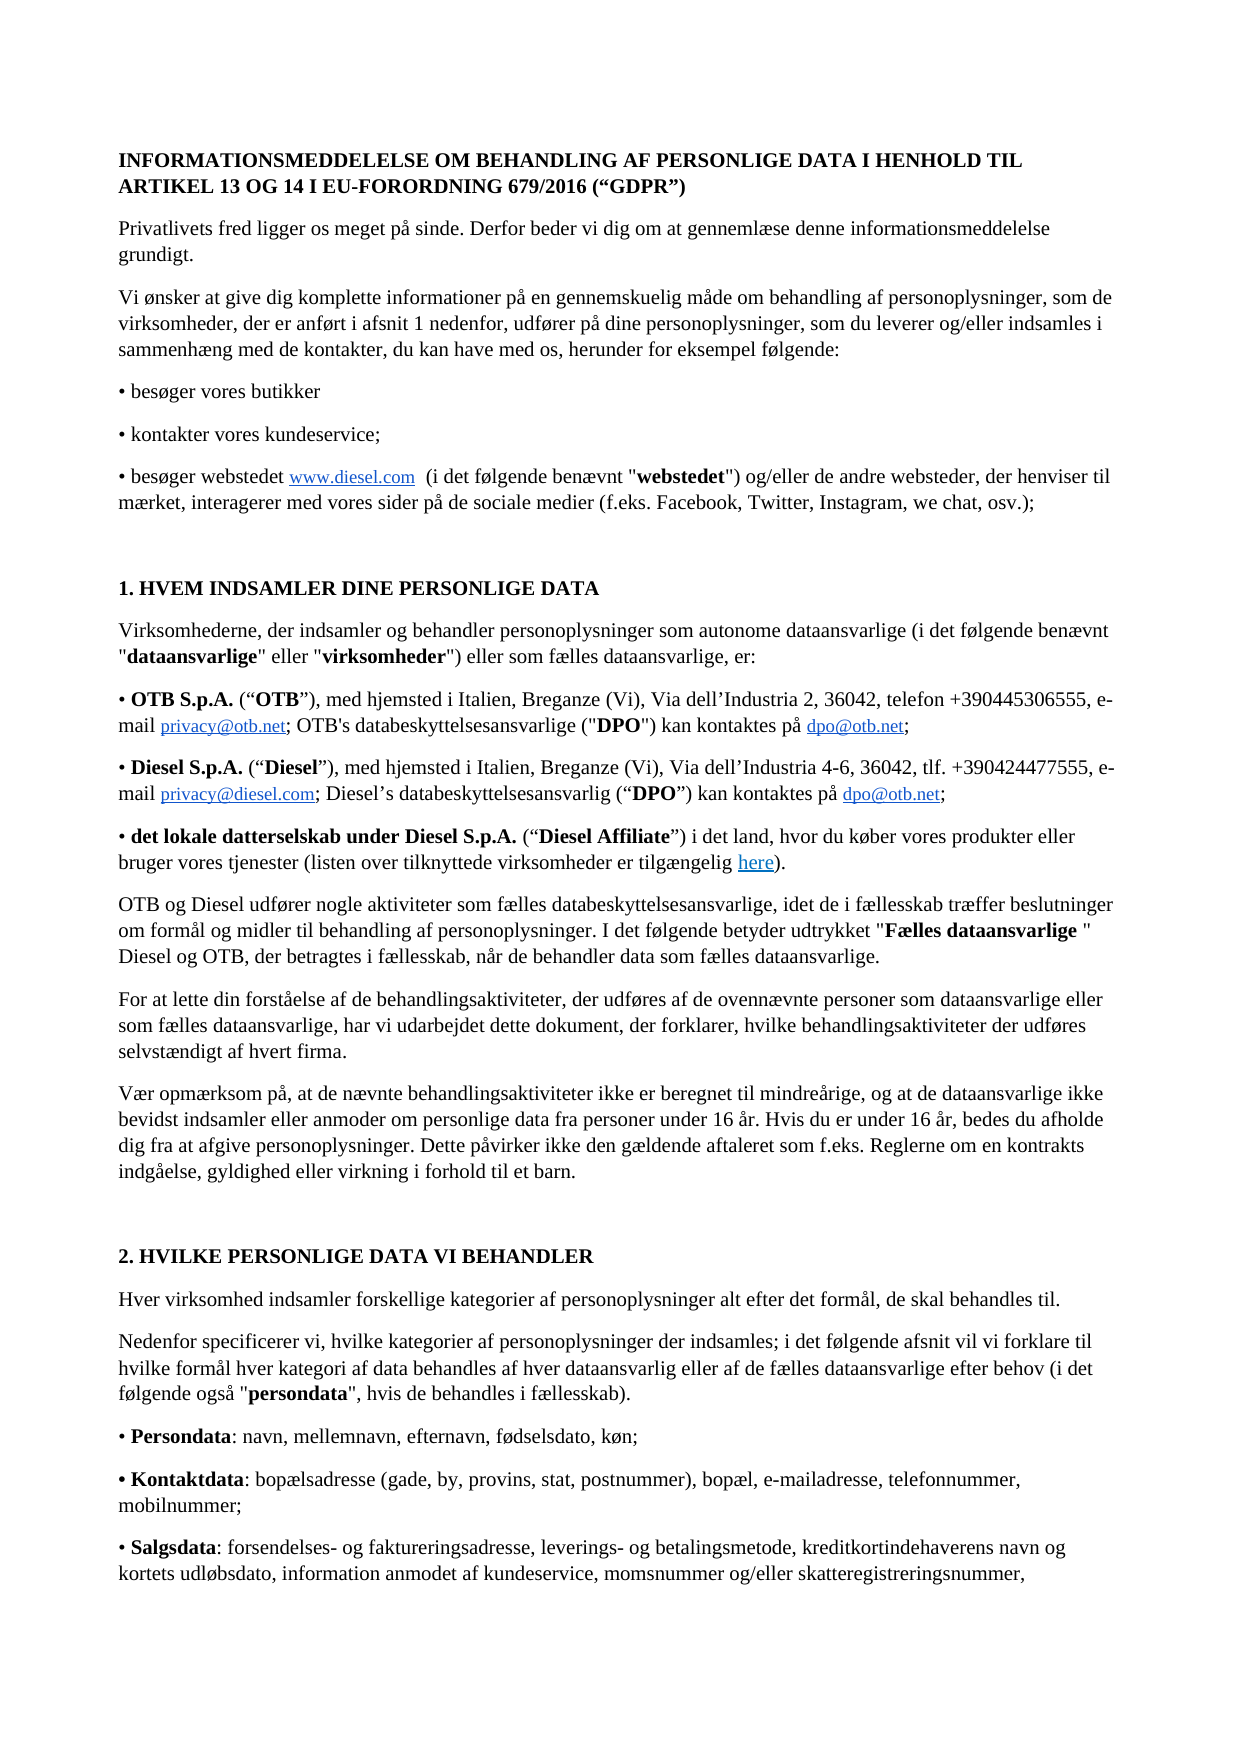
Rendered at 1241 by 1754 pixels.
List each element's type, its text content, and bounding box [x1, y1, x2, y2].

text • OTB S.p.A. (“OTB”), med hjemsted i Italien, Breganze (Vi), Via dell’Industria 2, 36042, telefon +390445306555, e-mail privacy@otb.net; OTB's databeskyttelsesansvarlige ("DPO") kan kontaktes på dpo@otb.net; [118, 687, 1122, 737]
text For at lette din forståelse af de behandlingsaktiviteter, der udføres af de ovennævnte personer som dataansvarlige eller som fælles dataansvarlige, har vi udarbejdet dette dokument, der forklarer, hvilke behandlingsaktiviteter der udføres selvstændigt af hvert firma. [118, 987, 1122, 1063]
text 2. HVILKE PERSONLIGE DATA VI BEHANDLER [118, 1244, 1122, 1268]
text • Diesel S.p.A. (“Diesel”), med hjemsted i Italien, Breganze (Vi), Via dell’Industria 4-6, 36042, tlf. +390424477555, e-mail privacy@diesel.com; Diesel’s databeskyttelsesansvarlig (“DPO”) kan kontaktes på dpo@otb.net; [118, 755, 1122, 805]
text Vær opmærksom på, at de nævnte behandlingsaktiviteter ikke er beregnet til mindreårige, og at de dataansvarlige ikke bevidst indsamler eller anmoder om personlige data fra personer under 16 år. Hvis du er under 16 år, bedes du afholde dig fra at afgive personoplysninger. Dette påvirker ikke den gældende aftaleret som f.eks. Reglerne om en kontrakts indgåelse, gyldighed eller virkning i forhold til et barn. [118, 1081, 1122, 1183]
text Hver virksomhed indsamler forskellige kategorier af personoplysninger alt efter det formål, de skal behandles til. [118, 1287, 1122, 1311]
text INFORMATIONSMEDDELELSE OM BEHANDLING AF PERSONLIGE DATA I HENHOLD TIL ARTIKEL 13 OG 14 I EU-FORORDNING 679/2016 (“GDPR”) [118, 148, 1122, 198]
text Privatlivets fred ligger os meget på sinde. Derfor beder vi dig om at gennemlæse denne informationsmeddelelse grundigt. [118, 216, 1122, 266]
text • besøger vores butikker [118, 379, 1122, 403]
text Virksomhederne, der indsamler og behandler personoplysninger som autonome dataansvarlige (i det følgende benævnt "dataansvarlige" eller "virksomheder") eller som fælles dataansvarlige, er: [118, 618, 1122, 668]
text • besøger webstedet www.diesel.com (i det følgende benævnt "webstedet") og/eller de andre websteder, der henviser til mærket, interagerer med vores sider på de sociale medier (f.eks. Facebook, Twitter, Instagram, we chat, osv.); [118, 464, 1122, 514]
text Vi ønsker at give dig komplette informationer på en gennemskuelig måde om behandling af personoplysninger, som de virksomheder, der er anført i afsnit 1 nedenfor, udfører på dine personoplysninger, som du leverer og/eller indsamles i sammenhæng med de kontakter, du kan have med os, herunder for eksempel følgende: [118, 285, 1122, 361]
text • kontakter vores kundeservice; [118, 422, 1122, 446]
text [118, 1535, 1122, 1585]
text OTB og Diesel udfører nogle aktiviteter som fælles databeskyttelsesansvarlige, idet de i fællesskab træffer beslutninger om formål og midler til behandling af personoplysninger. I det følgende betyder udtrykket "Fælles dataansvarlige " Diesel og OTB, der betragtes i fællesskab, når de behandler data som fælles dataansvarlige. [118, 892, 1122, 968]
text 1. HVEM INDSAMLER DINE PERSONLIGE DATA [118, 576, 1122, 599]
text • Kontaktdata: bopælsadresse (gade, by, provins, stat, postnummer), bopæl, e-mailadresse, telefonnummer, mobilnummer; [118, 1467, 1122, 1517]
text Nedenfor specificerer vi, hvilke kategorier af personoplysninger der indsamles; i det følgende afsnit vil vi forklare til hvilke formål hver kategori af data behandles af hver dataansvarlig eller af de fælles dataansvarlige efter behov (i det følgende også "persondata", hvis de behandles i fællesskab). [118, 1329, 1122, 1405]
text • det lokale datterselskab under Diesel S.p.A. (“Diesel Affiliate”) i det land, hvor du køber vores produkter eller bruger vores tjenester (listen over tilknyttede virksomheder er tilgængelig here). [118, 824, 1122, 874]
text • Persondata: navn, mellemnavn, efternavn, fødselsdato, køn; [118, 1424, 1122, 1448]
